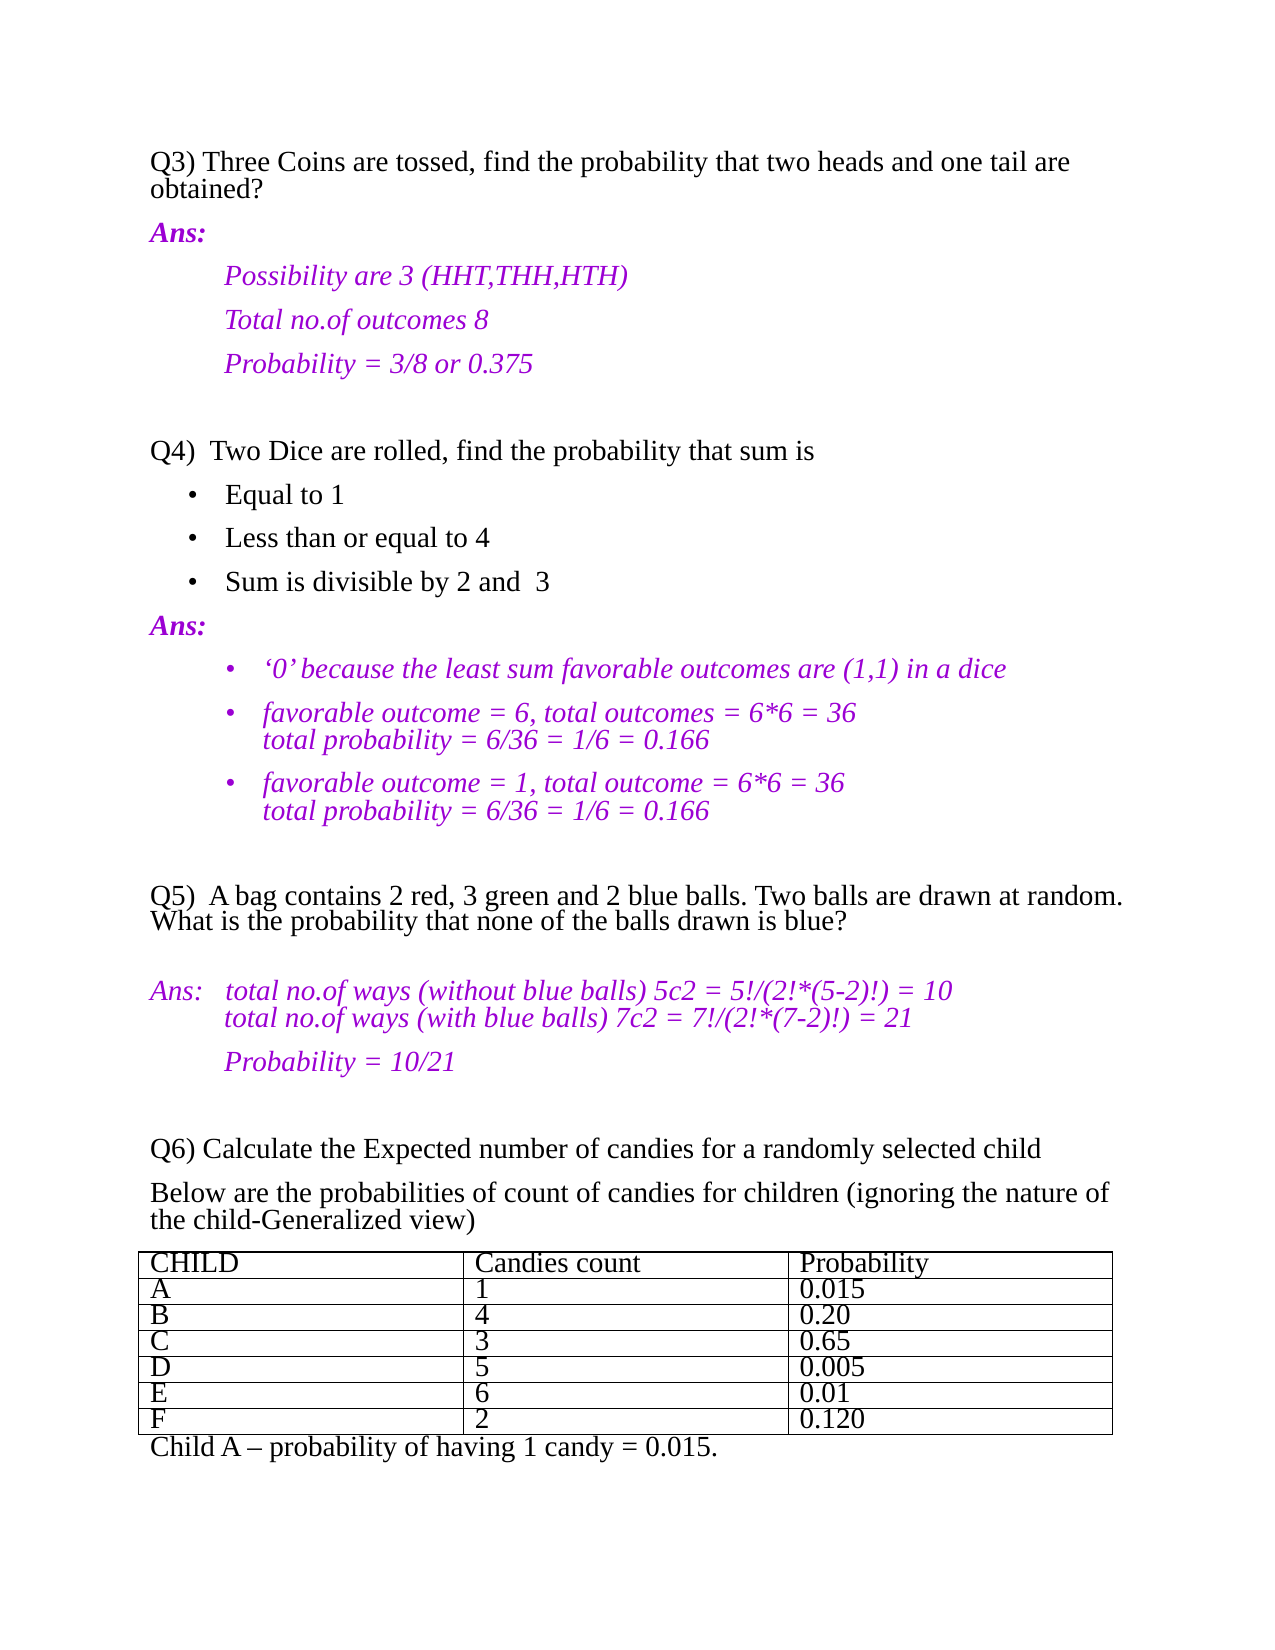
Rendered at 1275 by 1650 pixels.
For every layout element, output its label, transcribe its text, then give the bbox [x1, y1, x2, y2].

table_cell 0.120 [789, 1409, 1112, 1434]
list Sum is divisible by 2 and 3 [187, 570, 1125, 597]
text Probability = 3/8 or 0.375 [150, 352, 1125, 378]
table_cell 0.005 [789, 1357, 1112, 1382]
text Ans: [150, 613, 1125, 640]
table_cell F [139, 1409, 463, 1434]
text Q5) A bag contains 2 red, 3 green and 2 blue balls. Two balls are drawn at random. What is the probability that none of the balls drawn is blue? [150, 886, 1125, 936]
text Total no.of outcomes 8 [150, 308, 350, 335]
text Ans: total no.of ways (without blue balls) 5c2 = 5!/(2!*(5-2)!) = 10 total no.of ways (with blue balls) 7c2 = 7!/(2!*(7-2)!) = 21 [150, 979, 1125, 1033]
table_cell 0.20 [789, 1305, 1112, 1329]
text Below are the probabilities of count of candies for children (ignoring the nature of the child-Generalized view) [150, 1181, 1125, 1235]
list ‘0’ because the least sum favorable outcomes are (1,1) in a dice [564, 657, 1125, 684]
table_cell D [139, 1357, 463, 1382]
text Total no.of outcomes 8 [344, 308, 1125, 335]
table_cell 0.015 [789, 1279, 1112, 1303]
text Child A – probability of having 1 candy = 0.015. [150, 1435, 1125, 1462]
table_cell 2 [464, 1409, 788, 1434]
list Less than or equal to 4 [187, 526, 1125, 553]
list ‘0’ because the least sum favorable outcomes are (1,1) in a dice [225, 657, 570, 684]
text Ans: [150, 221, 1125, 248]
list Equal to 1 [187, 482, 1125, 509]
text Possibility are 3 (HHT,THH,HTH) [150, 264, 1125, 291]
table_cell E [139, 1383, 463, 1408]
list favorable outcome = 6, total outcomes = 6*6 = 36 total probability = 6/36 = 1/6 = 0.166 [225, 701, 1125, 755]
text Q4) Two Dice are rolled, find the probability that sum is [150, 439, 1125, 466]
table_header Probability [789, 1253, 1112, 1277]
table_header CHILD [139, 1253, 463, 1277]
table_cell 6 [464, 1383, 788, 1408]
table_header Candies count [464, 1253, 788, 1277]
table_cell 1 [464, 1279, 788, 1303]
table_cell A [139, 1279, 463, 1303]
text Probability = 10/21 [150, 1050, 1125, 1077]
table_cell 5 [464, 1357, 788, 1382]
text Q3) Three Coins are tossed, find the probability that two heads and one tail are obtained? [150, 150, 1125, 204]
table_cell 3 [464, 1331, 788, 1356]
table_cell 4 [464, 1305, 788, 1329]
table_cell 0.65 [789, 1331, 1112, 1356]
list favorable outcome = 1, total outcome = 6*6 = 36 total probability = 6/36 = 1/6 = 0.166 [225, 771, 1125, 825]
table_cell B [139, 1305, 463, 1329]
table_cell C [139, 1331, 463, 1356]
table_cell 0.01 [789, 1383, 1112, 1408]
text Q6) Calculate the Expected number of candies for a randomly selected child [150, 1137, 1125, 1164]
